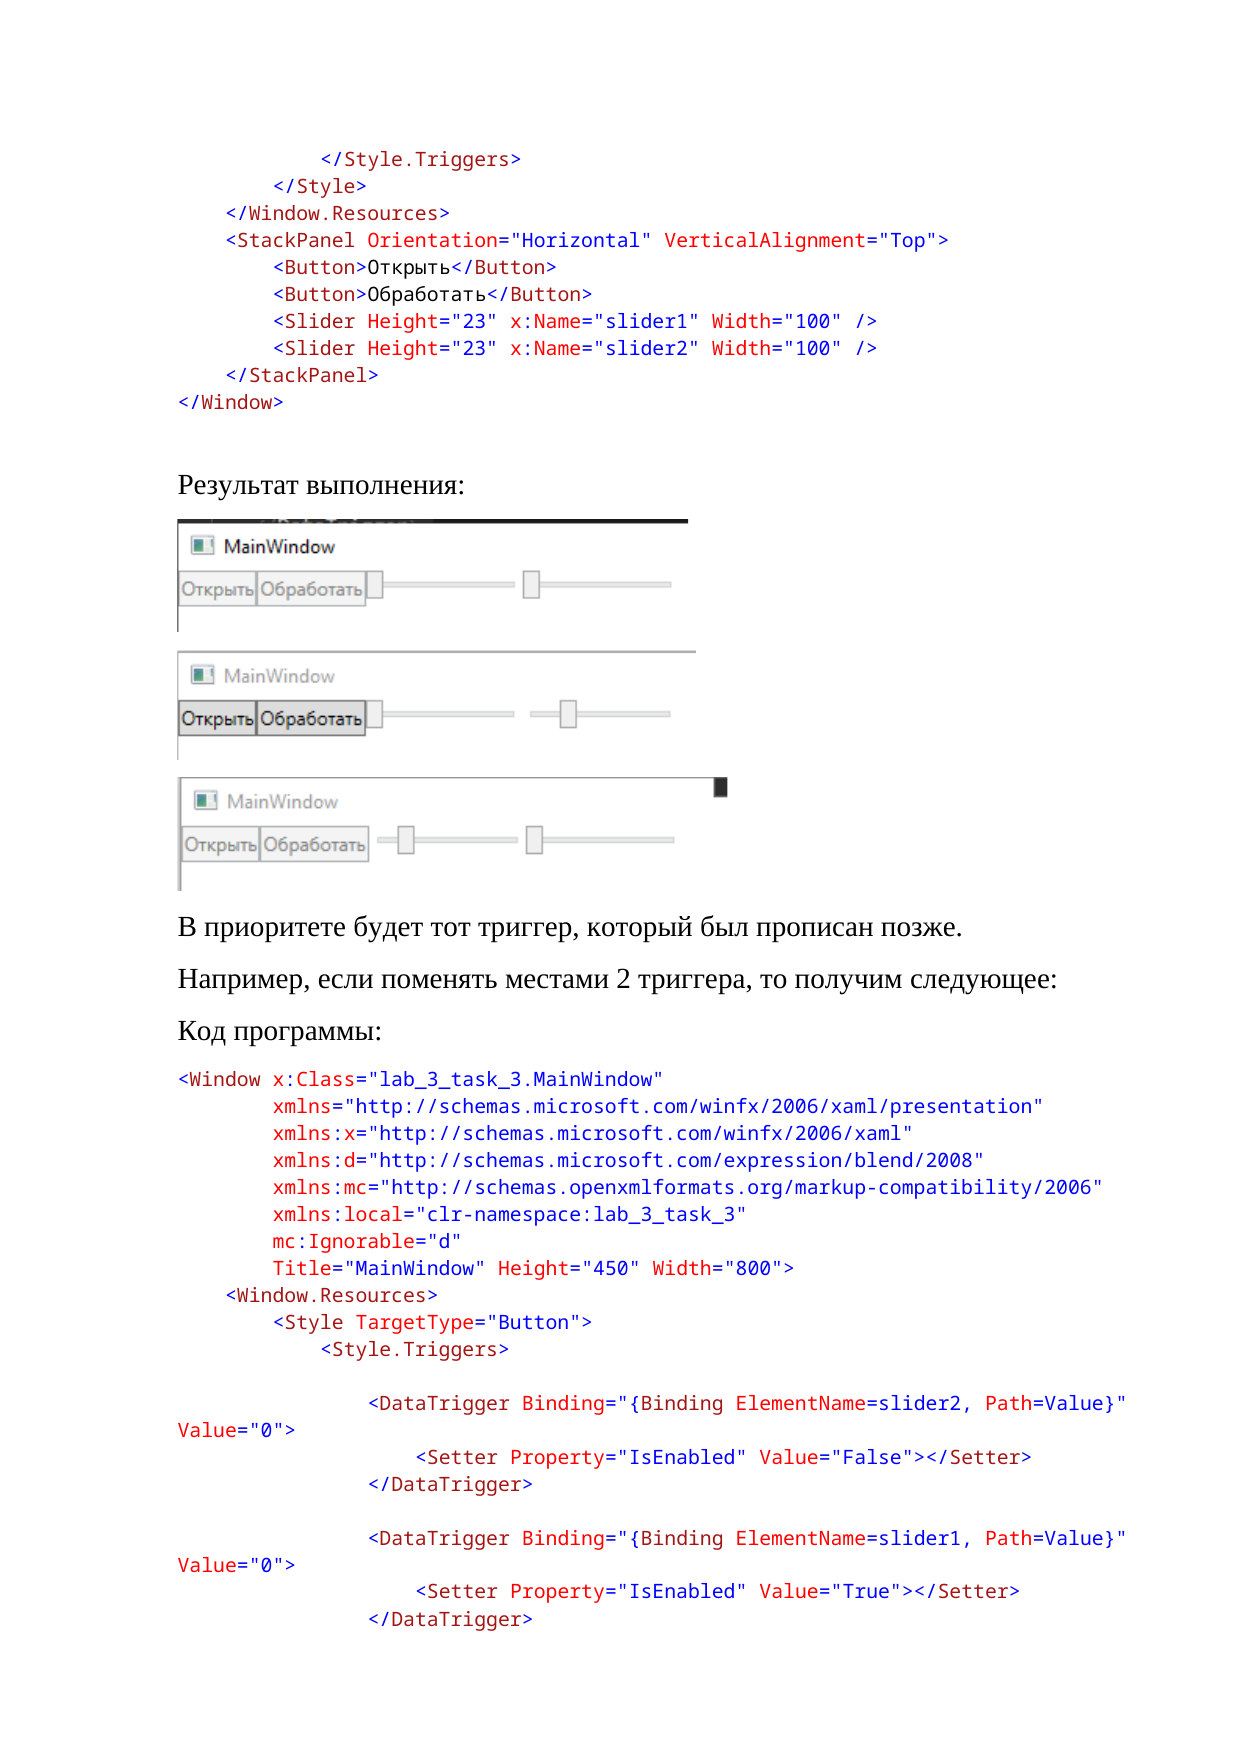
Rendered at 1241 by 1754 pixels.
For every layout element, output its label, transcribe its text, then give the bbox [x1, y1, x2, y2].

text <Button>Открыть</Button> [177, 253, 1152, 280]
text <Slider Height="23" x:Name="slider1" Width="100" /> [177, 307, 1152, 334]
text <Setter Property="IsEnabled" Value="True"></Setter> [177, 1578, 1152, 1605]
text <Window.Resources> [177, 1281, 1152, 1308]
text <StackPanel Orientation="Horizontal" VerticalAlignment="Top"> [177, 226, 1152, 253]
text xmlns:d="http://schemas.microsoft.com/expression/blend/2008" [177, 1146, 1152, 1173]
text </DataTrigger> [177, 1605, 1152, 1632]
text xmlns:x="http://schemas.microsoft.com/winfx/2006/xaml" [177, 1119, 1152, 1146]
text <Slider Height="23" x:Name="slider2" Width="100" /> [177, 334, 1152, 361]
picture [177, 650, 696, 760]
text xmlns:mc="http://schemas.openxmlformats.org/markup-compatibility/2006" [177, 1173, 1152, 1200]
text <Style.Triggers> [177, 1335, 1152, 1362]
text </Window.Resources> [177, 199, 1152, 226]
text </DataTrigger> [177, 1470, 1152, 1497]
text Например, если поменять местами 2 триггера, то получим следующее: [177, 961, 1152, 994]
text </Style> [177, 172, 1152, 199]
text <Window x:Class="lab_3_task_3.MainWindow" [177, 1065, 1152, 1092]
text <DataTrigger Binding="{Binding ElementName=slider2, Path=Value}" Value="0"> [177, 1389, 1152, 1443]
text <Style TargetType="Button"> [177, 1308, 1152, 1335]
text <DataTrigger Binding="{Binding ElementName=slider1, Path=Value}" Value="0"> [177, 1524, 1152, 1578]
text <Setter Property="IsEnabled" Value="False"></Setter> [177, 1443, 1152, 1470]
picture [177, 777, 728, 891]
text <Button>Обработать</Button> [177, 280, 1152, 307]
text Код программы: [177, 1013, 1152, 1047]
text Title="MainWindow" Height="450" Width="800"> [177, 1254, 1152, 1281]
picture [177, 519, 689, 632]
text </Window> [177, 388, 1152, 415]
text xmlns:local="clr-namespace:lab_3_task_3" [177, 1200, 1152, 1227]
text </StackPanel> [177, 361, 1152, 388]
text В приоритете будет тот триггер, который был прописан позже. [177, 909, 1152, 942]
text xmlns="http://schemas.microsoft.com/winfx/2006/xaml/presentation" [177, 1092, 1152, 1119]
text mc:Ignorable="d" [177, 1227, 1152, 1254]
text </Style.Triggers> [177, 145, 1152, 172]
text Результат выполнения: [177, 467, 1152, 501]
